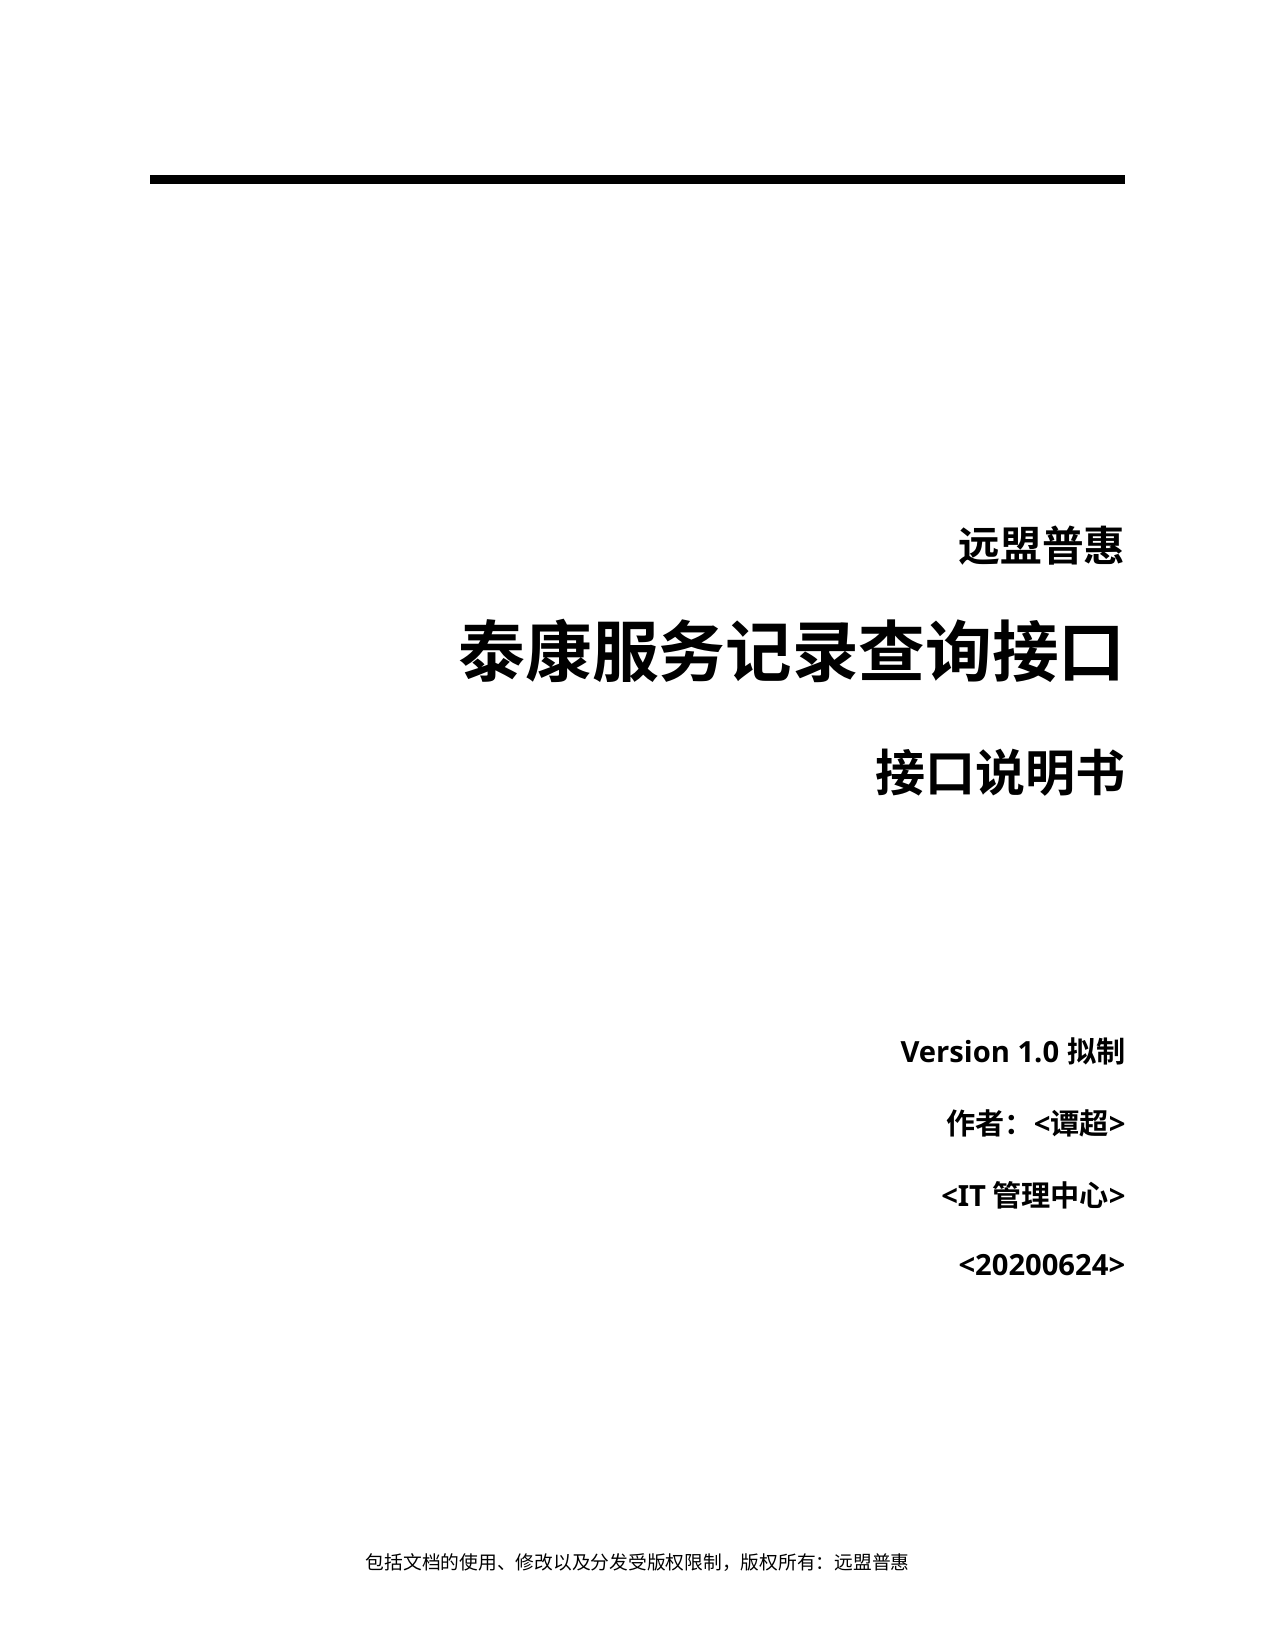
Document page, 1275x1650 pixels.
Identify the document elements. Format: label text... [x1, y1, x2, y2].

text <IT管理中心> [150, 1172, 1125, 1214]
title 接口说明书 [150, 733, 1125, 805]
text 远盟普惠 [150, 502, 1125, 574]
text 作者：<谭超> [150, 1101, 1125, 1143]
text Version 1.0 拟制 [150, 1029, 1125, 1071]
text <20200624> [150, 1244, 1125, 1283]
title 泰康服务记录查询接口 [150, 599, 1125, 695]
